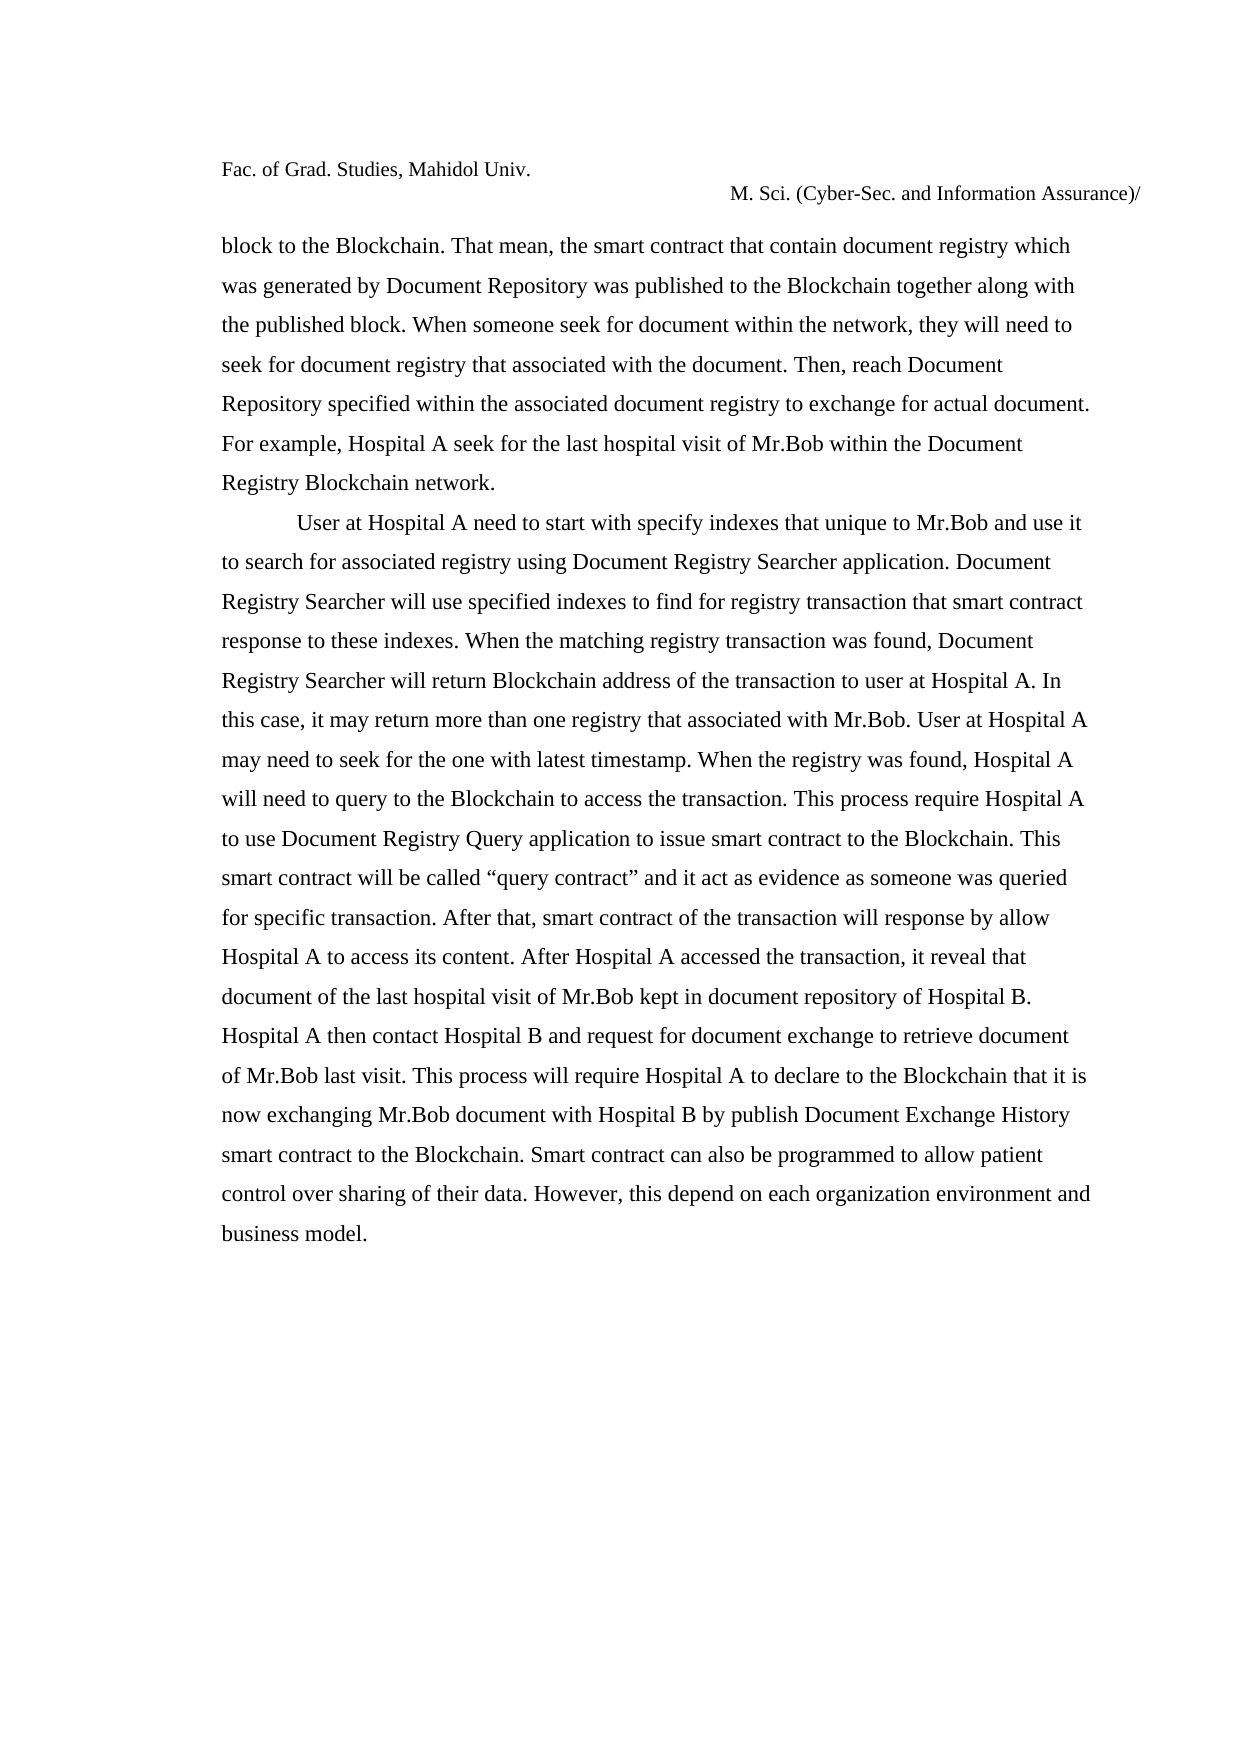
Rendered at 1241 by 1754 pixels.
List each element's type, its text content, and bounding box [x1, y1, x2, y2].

list User at Hospital A need to start with specify indexes that unique to Mr.Bob and use it to search for associated registry using Document Registry Searcher application. Document Registry Searcher will use specified indexes to find for registry transaction that smart contract response to these indexes. When the matching registry transaction was found, Document Registry Searcher will return Blockchain address of the transaction to user at Hospital A. In this case, it may return more than one registry that associated with Mr.Bob. User at Hospital A may need to seek for the one with latest timestamp. When the registry was found, Hospital A will need to query to the Blockchain to access the transaction. This process require Hospital A to use Document Registry Query application to issue smart contract to the Blockchain. This smart contract will be called “query contract” and it act as evidence as someone was queried for specific transaction. After that, smart contract of the transaction will response by allow Hospital A to access its content. After Hospital A accessed the transaction, it reveal that document of the last hospital visit of Mr.Bob kept in document repository of Hospital B. Hospital A then contact Hospital B and request for document exchange to retrieve document of Mr.Bob last visit. This process will require Hospital A to declare to the Blockchain that it is now exchanging Mr.Bob document with Hospital B by publish Document Exchange History smart contract to the Blockchain. Smart contract can also be programmed to allow patient control over sharing of their data. However, this depend on each organization environment and business model. [221, 509, 1092, 1246]
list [221, 233, 1092, 496]
